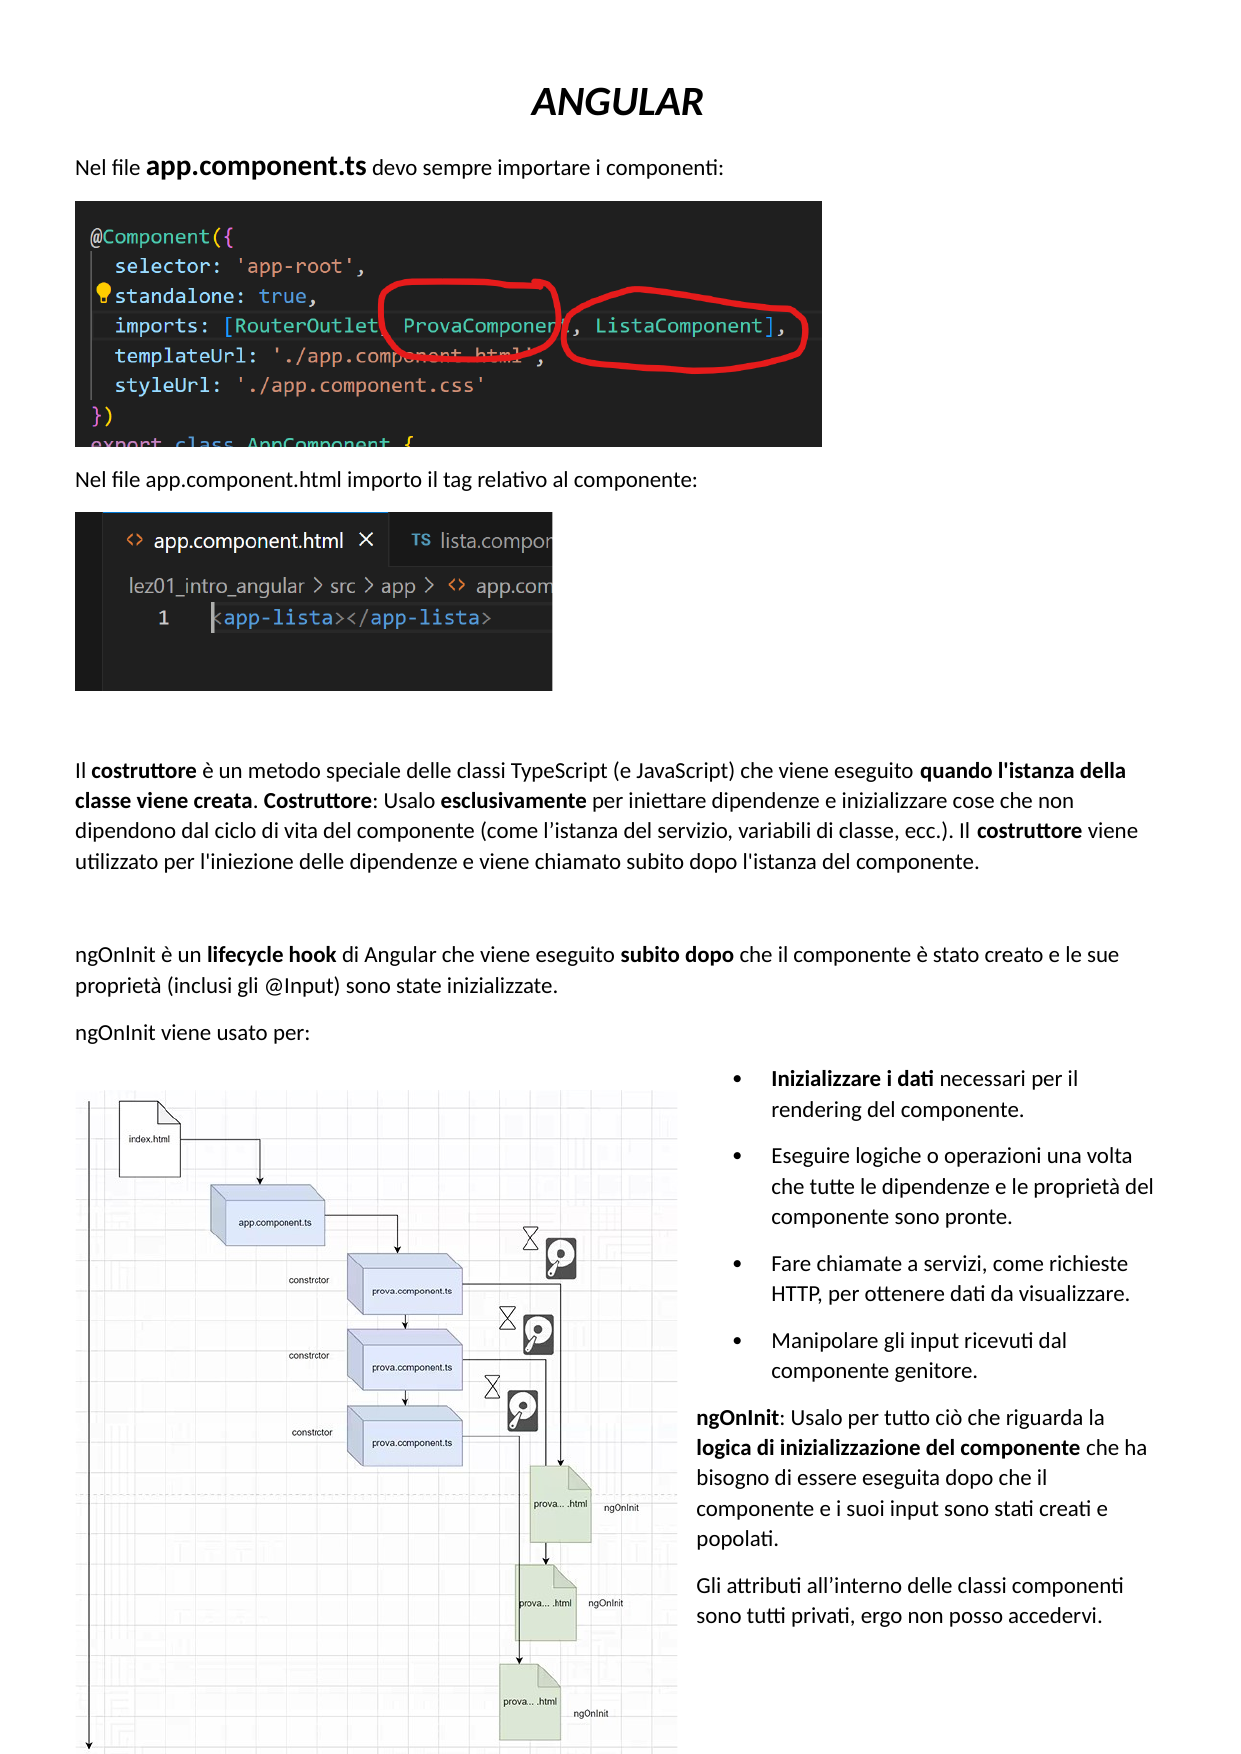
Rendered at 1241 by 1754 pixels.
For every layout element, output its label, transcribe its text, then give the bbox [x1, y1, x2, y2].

picture [75, 201, 822, 447]
text Nel file app.component.html importo il tag relativo al componente: [75, 466, 1165, 493]
list Eseguire logiche o operazioni una volta che tutte le dipendenze e le proprietà del componente sono pronte. [678, 1142, 1165, 1230]
text ngOnInit è un lifecycle hook di Angular che viene eseguito subito dopo che il componente è stato creato e le sue proprietà (inclusi gli @Input) sono state inizializzate. [75, 941, 1165, 999]
text ngOnInit: Usalo per tutto ciò che riguarda la logica di inizializzazione del componente che ha bisogno di essere eseguita dopo che il componente e i suoi input sono stati creati e popolati. [678, 1403, 1165, 1552]
text ngOnInit viene usato per: [75, 1018, 1165, 1046]
list Fare chiamate a servizi, come richieste HTTP, per ottenere dati da visualizzare. [678, 1249, 1165, 1307]
text Il costruttore è un metodo speciale delle classi TypeScript (e JavaScript) che viene eseguito quando l'istanza della classe viene creata. Costruttore: Usalo esclusivamente per iniettare dipendenze e inizializzare cose che non dipendono dal ciclo di vita del componente (come l’istanza del servizio, variabili di classe, ecc.). Il costruttore viene utilizzato per l'iniezione delle dipendenze e viene chiamato subito dopo l'istanza del componente. [75, 756, 1165, 875]
text ANGULAR [75, 75, 1165, 126]
text Gli attributi all’interno delle classi componenti sono tutti privati, ergo non posso accedervi. [678, 1571, 1165, 1629]
picture [75, 512, 553, 691]
list Inizializzare i dati necessari per il rendering del componente. [112, 1064, 1165, 1123]
list Manipolare gli input ricevuti dal componente genitore. [678, 1326, 1165, 1384]
picture [75, 1090, 678, 1754]
text Nel file app.component.ts devo sempre importare i componenti: [75, 147, 1165, 182]
